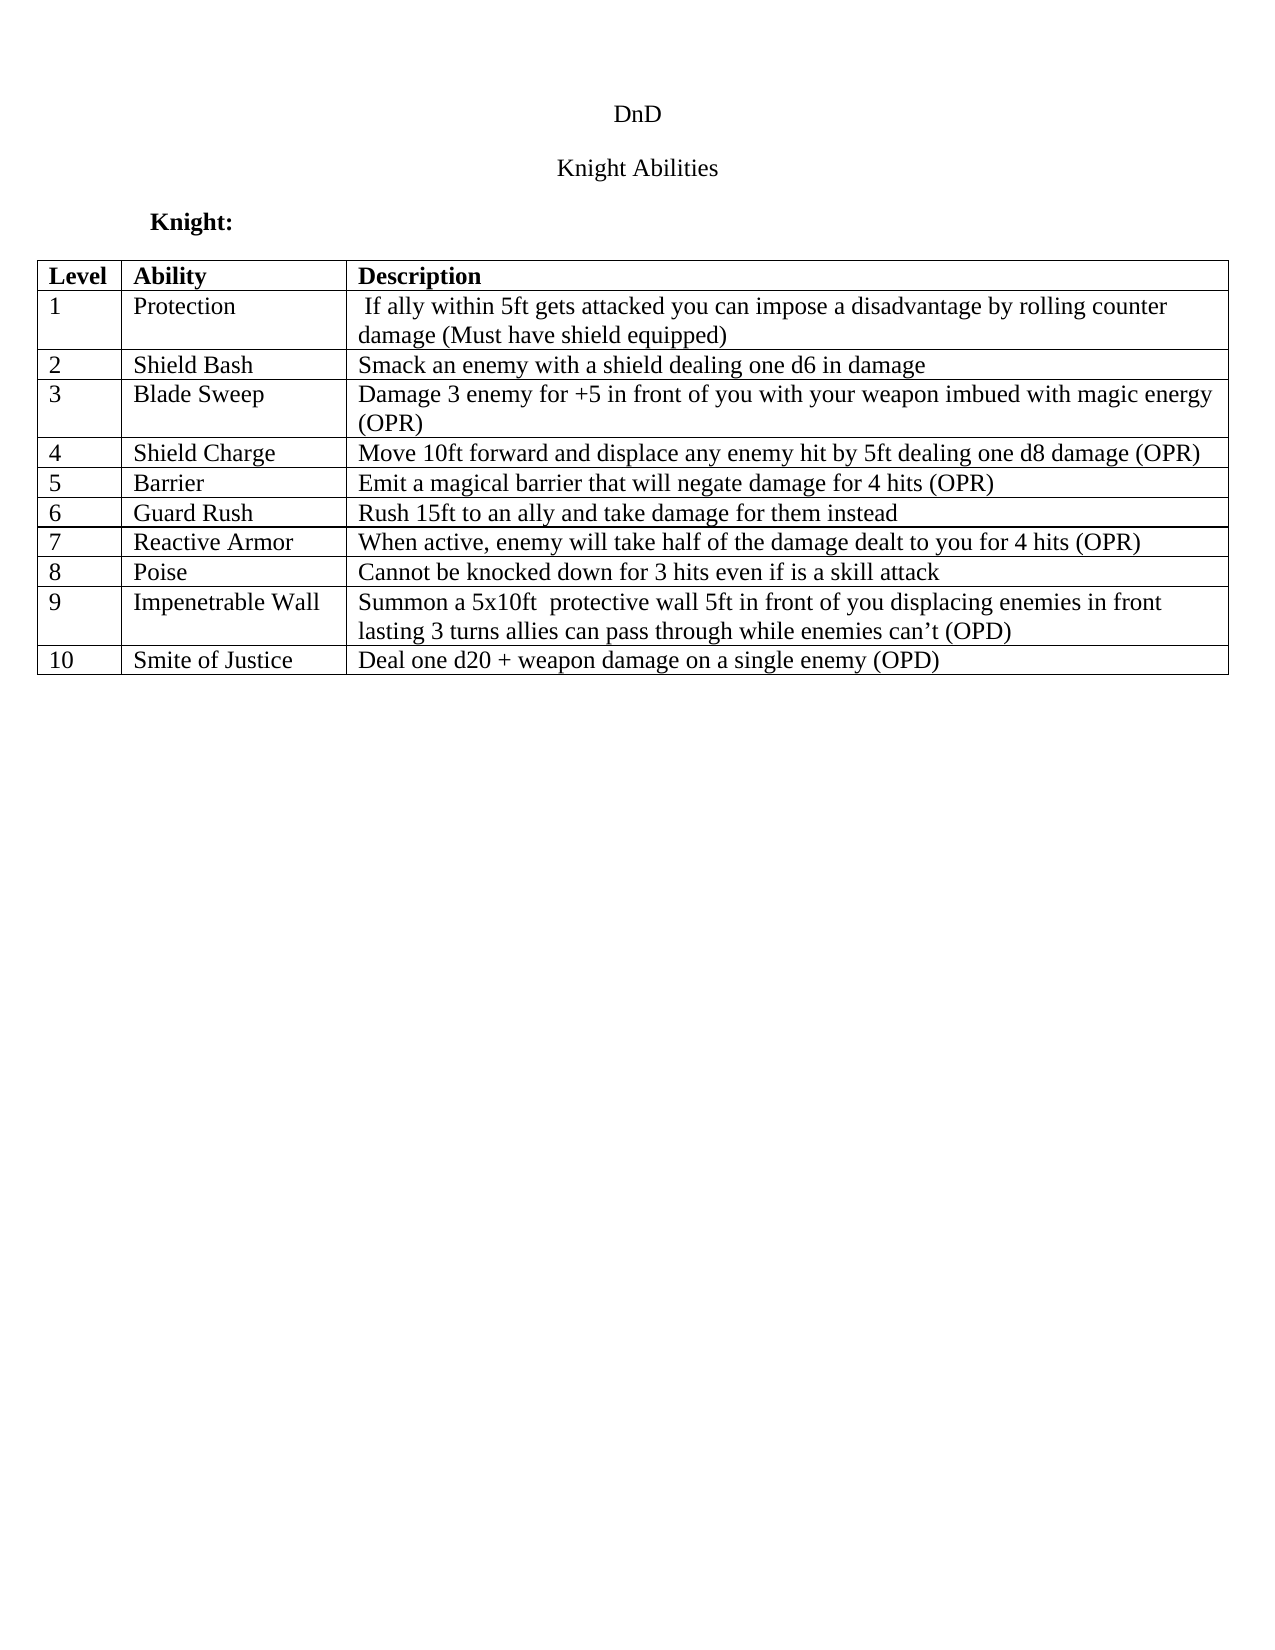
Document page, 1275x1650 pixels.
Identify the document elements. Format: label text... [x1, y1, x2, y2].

table_cell Shield Charge [122, 438, 346, 467]
table_cell Poise [122, 557, 346, 586]
table_cell Shield Bash [122, 350, 346, 378]
table_cell Deal one d20 + weapon damage on a single enemy (OPD) [347, 646, 1228, 674]
text DnD [150, 99, 1125, 128]
table_cell Smite of Justice [122, 646, 346, 674]
table_cell Move 10ft forward and displace any enemy hit by 5ft dealing one d8 damage (OPR) [347, 438, 1228, 467]
table_cell 9 [38, 587, 121, 644]
table_header Level [38, 261, 121, 290]
table_cell 8 [38, 557, 121, 586]
table_cell Guard Rush [122, 498, 346, 526]
table_cell Impenetrable Wall [122, 587, 346, 644]
table_cell 1 [38, 291, 121, 349]
table_cell 3 [38, 380, 121, 437]
table_cell Summon a 5x10ft protective wall 5ft in front of you displacing enemies in front lasting 3 turns allies can pass through while enemies can’t (OPD) [347, 587, 1228, 644]
table_cell 5 [38, 468, 121, 497]
table_cell Rush 15ft to an ally and take damage for them instead [347, 498, 1228, 526]
table_cell Blade Sweep [122, 380, 346, 437]
table_header Ability [122, 261, 346, 290]
text Knight Abilities [150, 153, 1125, 181]
table_header Description [347, 261, 1228, 290]
table_cell Reactive Armor [122, 528, 346, 556]
table_cell 6 [38, 498, 121, 526]
table_cell 7 [38, 528, 121, 556]
text Knight: [150, 207, 1125, 235]
table_cell 10 [38, 646, 121, 674]
table_cell Barrier [122, 468, 346, 497]
table_cell Cannot be knocked down for 3 hits even if is a skill attack [347, 557, 1228, 586]
table_cell Smack an enemy with a shield dealing one d6 in damage [347, 350, 1228, 378]
table_cell Damage 3 enemy for +5 in front of you with your weapon imbued with magic energy (OPR) [347, 380, 1228, 437]
table_cell 2 [38, 350, 121, 378]
table_cell If ally within 5ft gets attacked you can impose a disadvantage by rolling counter damage (Must have shield equipped) [347, 291, 1228, 349]
table_cell 4 [38, 438, 121, 467]
table_cell When active, enemy will take half of the damage dealt to you for 4 hits (OPR) [347, 528, 1228, 556]
table_cell Emit a magical barrier that will negate damage for 4 hits (OPR) [347, 468, 1228, 497]
table_cell Protection [122, 291, 346, 349]
